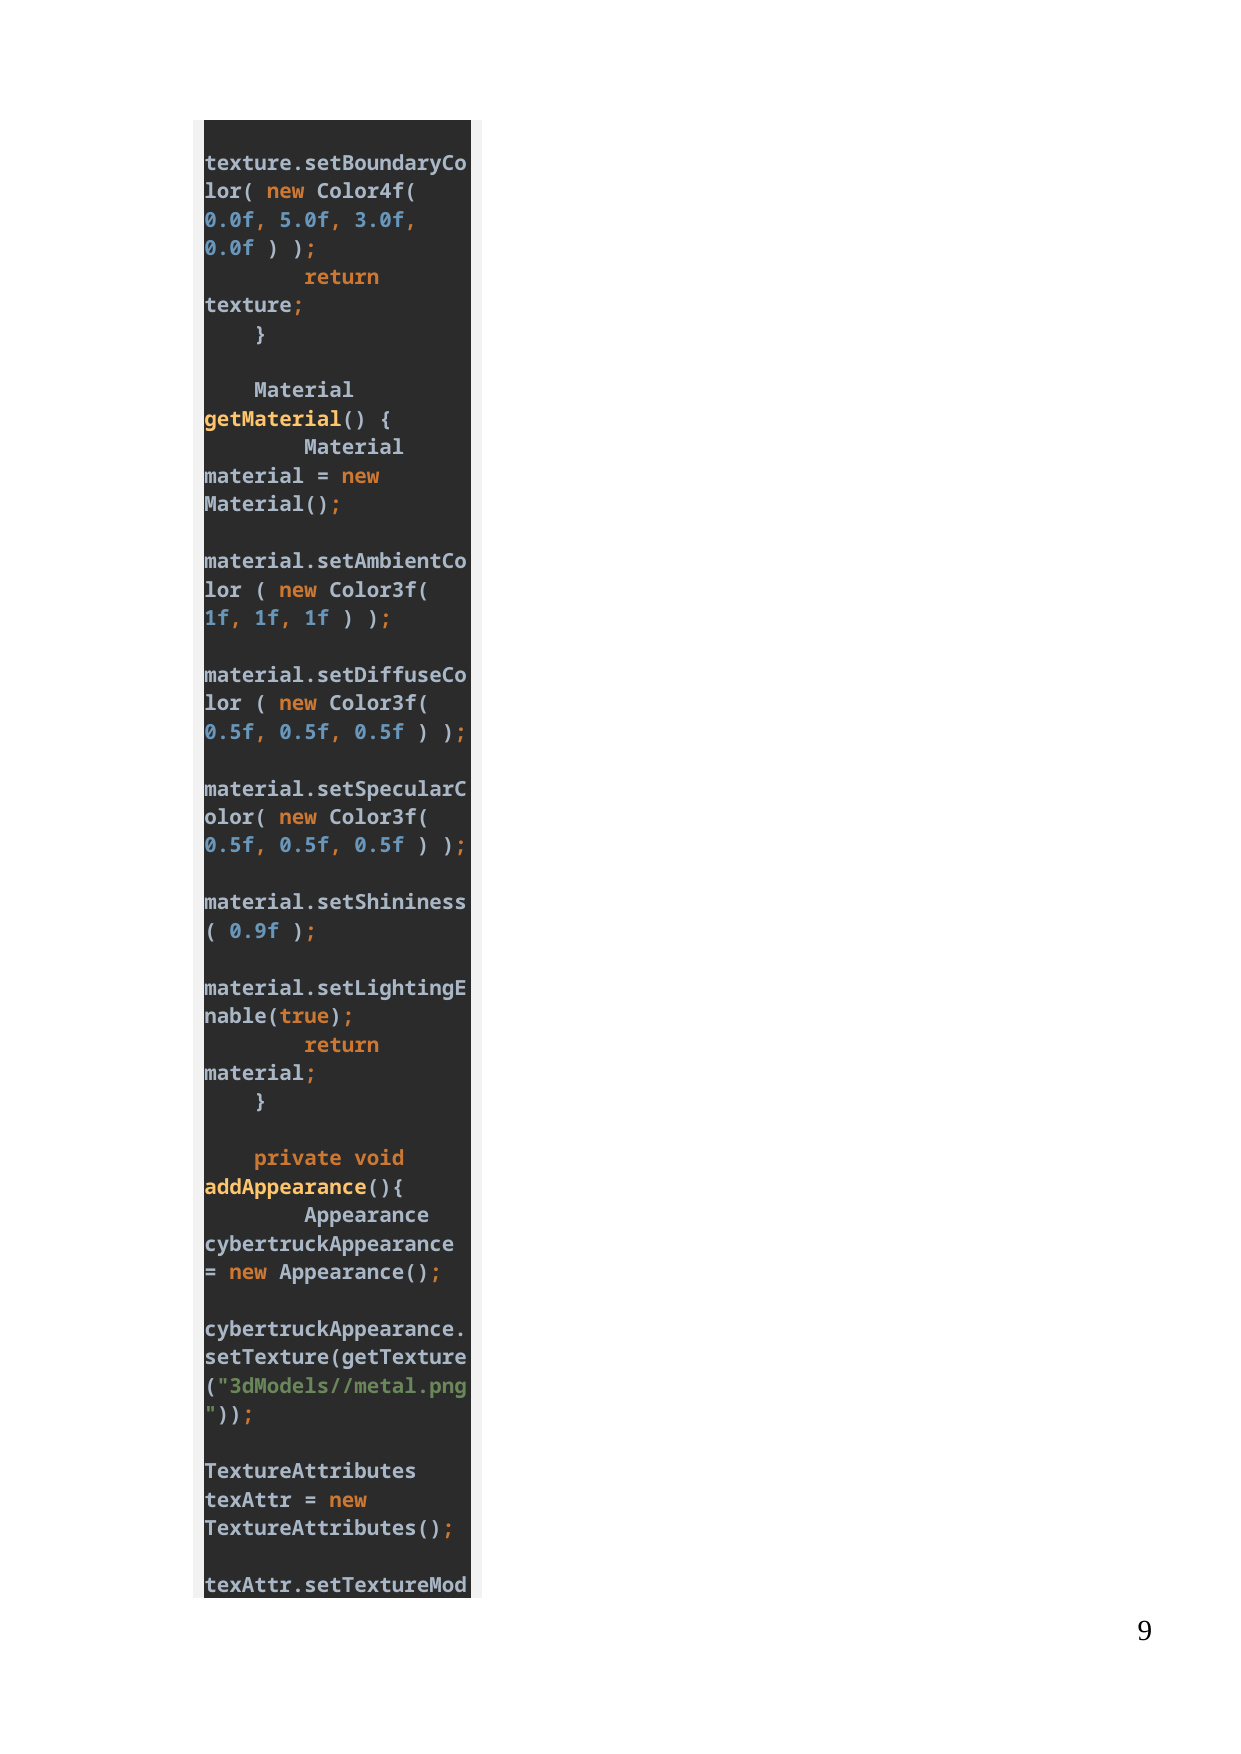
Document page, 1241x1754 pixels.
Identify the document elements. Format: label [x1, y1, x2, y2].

table_header [177, 118, 1010, 1600]
